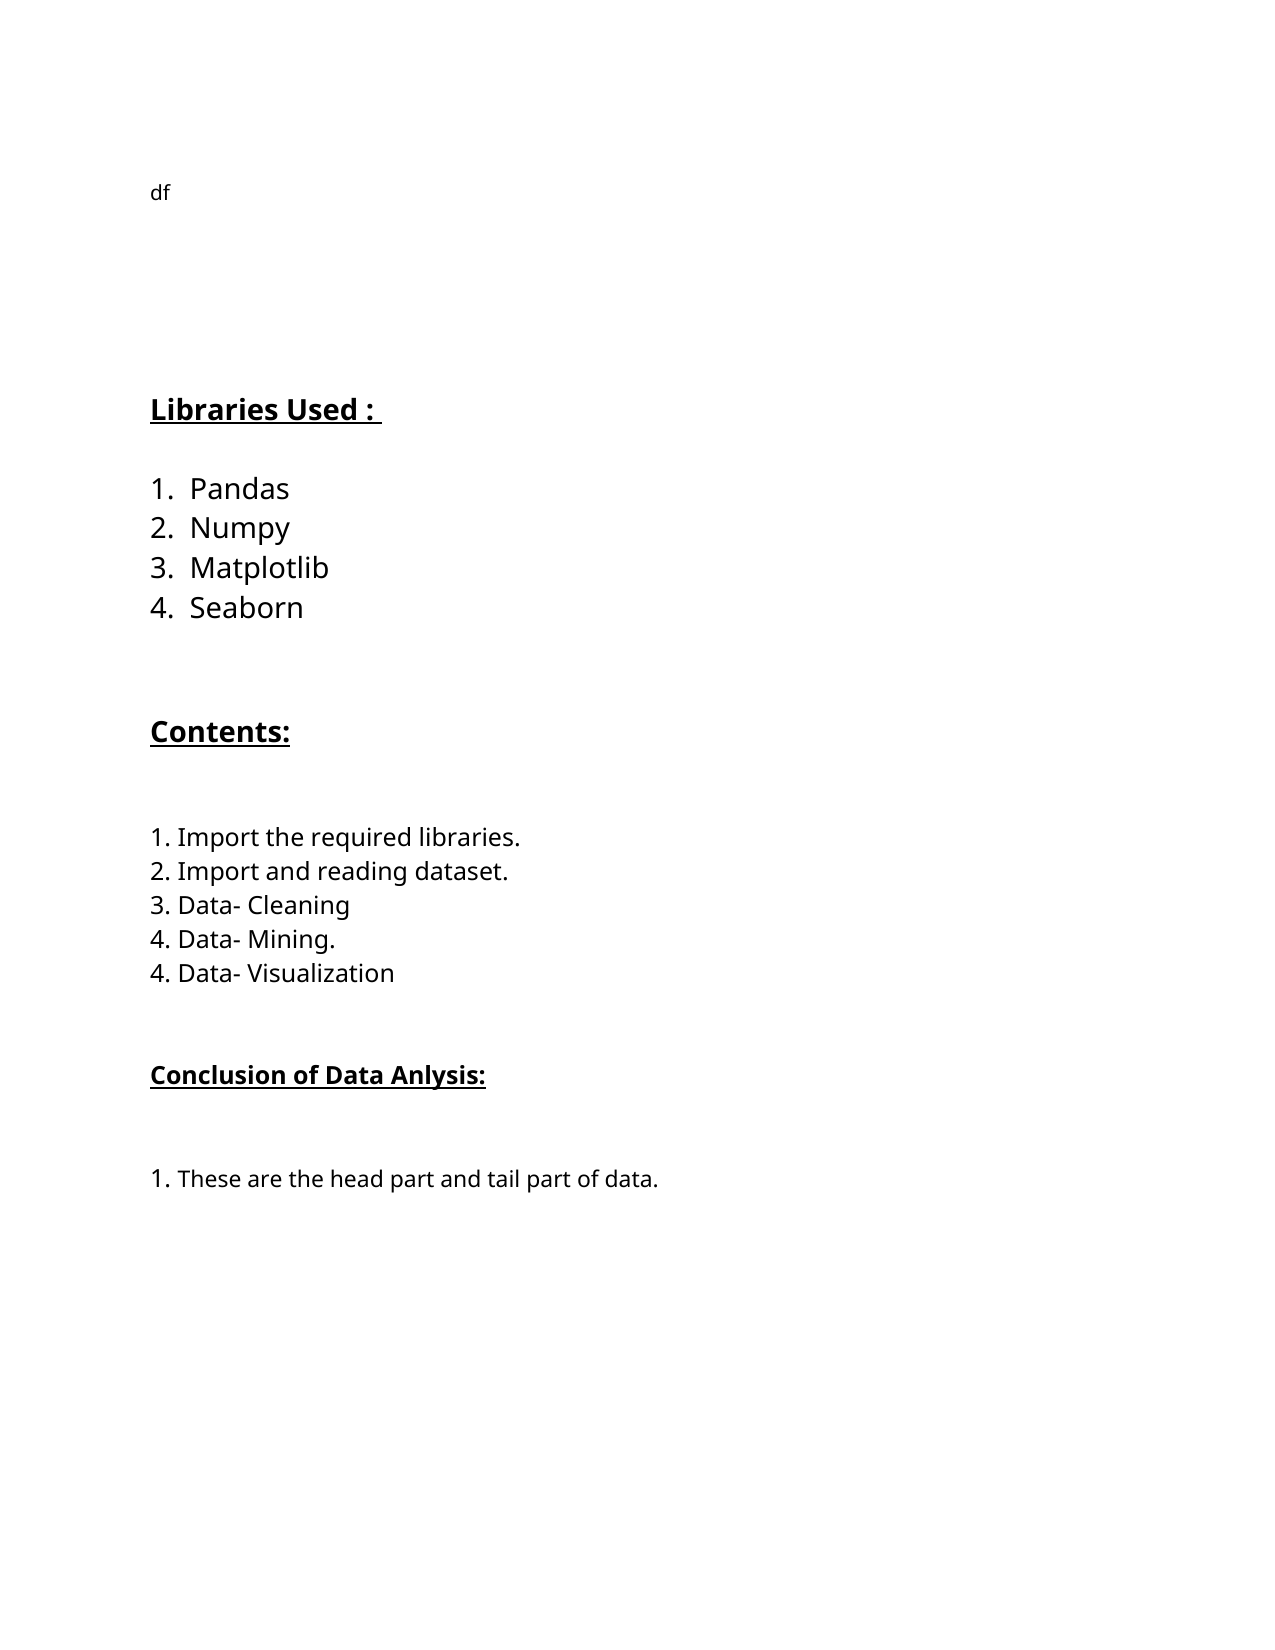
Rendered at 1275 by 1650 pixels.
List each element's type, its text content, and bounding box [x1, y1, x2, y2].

text 4. Data- Visualization [150, 956, 1125, 990]
text 4. Data- Mining. [150, 922, 1125, 956]
text Conclusion of Data Anlysis: [150, 1058, 1125, 1092]
text Libraries Used : [150, 389, 1125, 428]
text 2. Import and reading dataset. [150, 854, 1125, 888]
text Contents: [150, 712, 1125, 751]
text 1. Pandas [150, 468, 1125, 508]
text 3. Matplotlib [150, 547, 1125, 587]
text 1. Import the required libraries. [150, 819, 1125, 854]
text 2. Numpy [150, 508, 1125, 547]
text 4. Seaborn [150, 587, 1125, 627]
text df [150, 178, 1125, 207]
text 1. These are the head part and tail part of data. [150, 1160, 1125, 1194]
text 3. Data- Cleaning [150, 888, 1125, 922]
